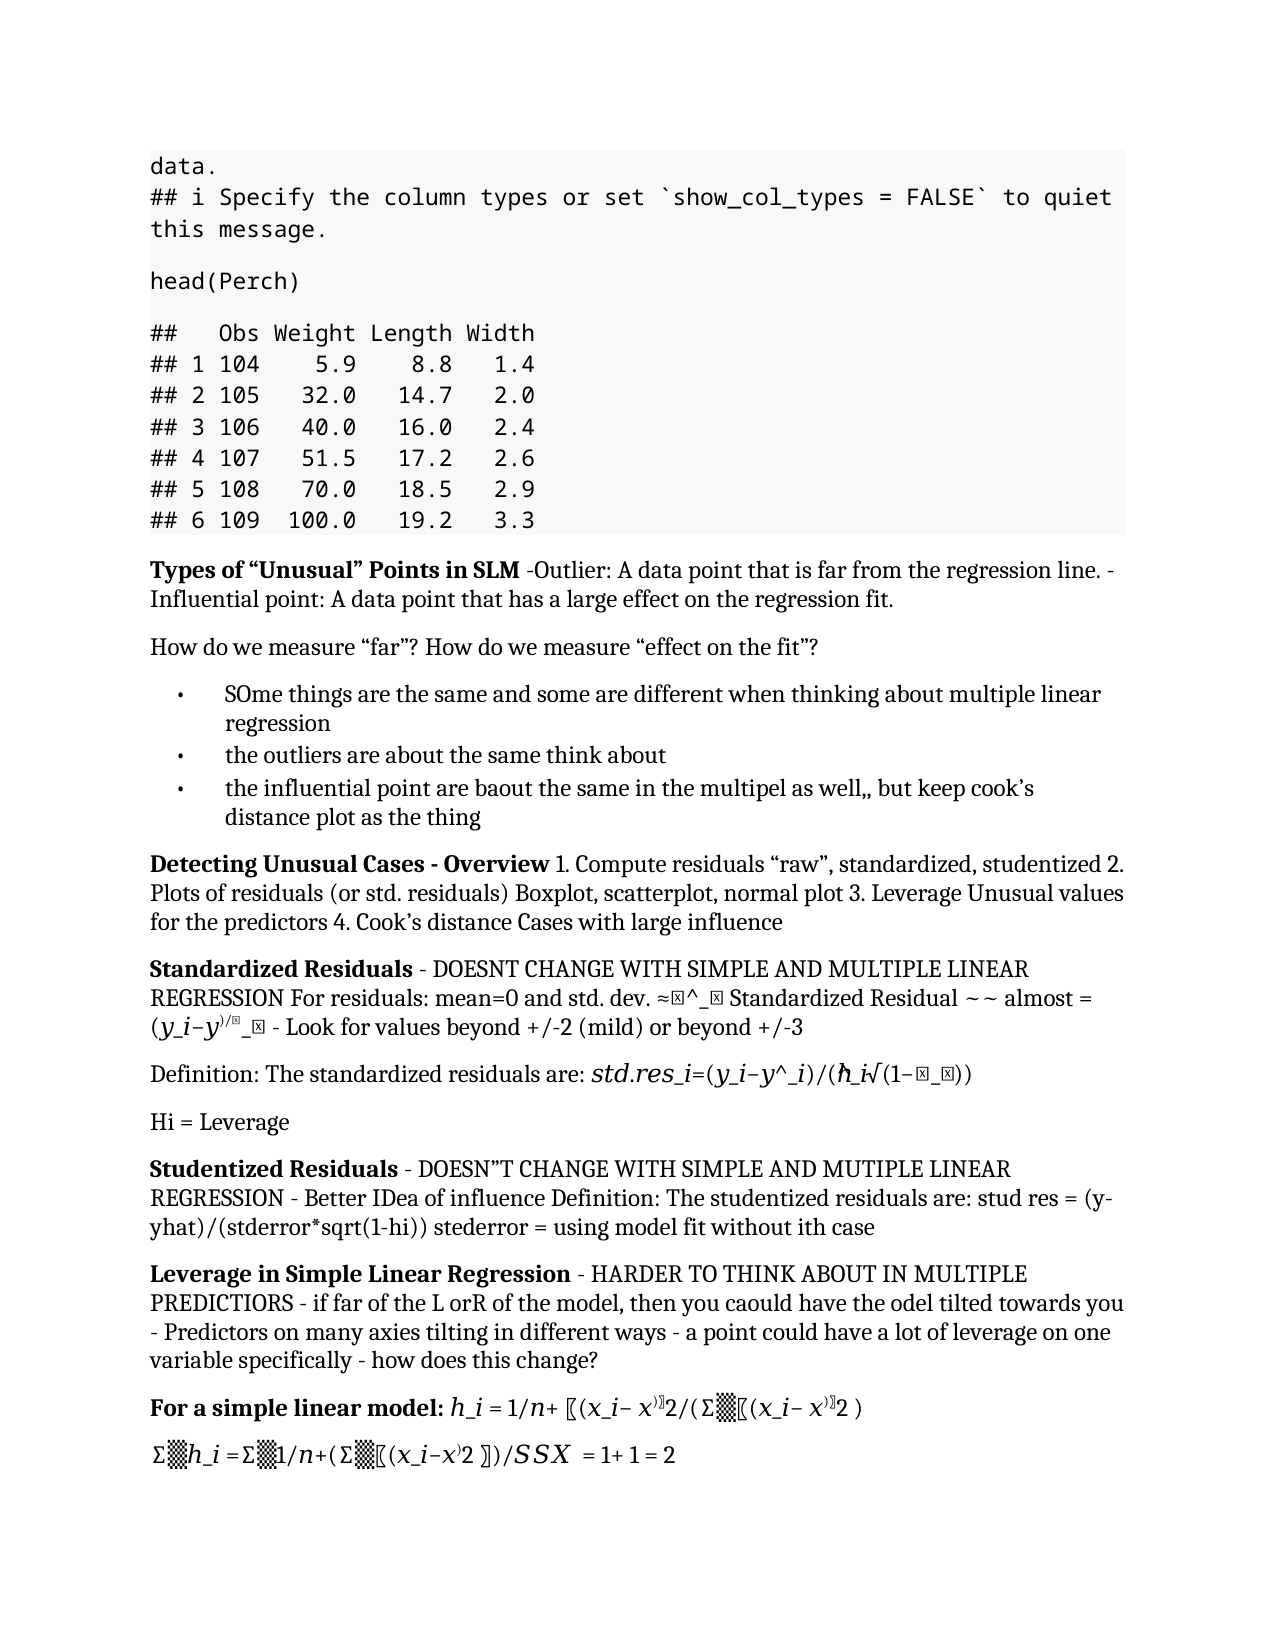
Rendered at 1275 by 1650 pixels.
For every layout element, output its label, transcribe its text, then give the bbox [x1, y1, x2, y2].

text ∑▒ℎ_𝑖 =∑▒1/𝑛+(∑▒〖(𝑥_𝑖−𝑥)2 〗)/𝑆𝑆𝑋 = 1+ 1 = 2 [150, 1441, 1125, 1470]
list SOme things are the same and some are different when thinking about multiple linear regression [175, 680, 1125, 737]
text Hi = Leverage [150, 1107, 1125, 1136]
text ## Obs Weight Length Width ## 1 104 5.9 8.8 1.4 ## 2 105 32.0 14.7 2.0 ## 3 106 40.0 16.0 2.4 ## 4 107 51.5 17.2 2.6 ## 5 108 70.0 18.5 2.9 ## 6 109 100.0 19.2 3.3 [150, 317, 1125, 535]
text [150, 150, 1125, 244]
text How do we measure “far”? How do we measure “effect on the fit”? [150, 632, 1125, 661]
text Standardized Residuals - DOESNT CHANGE WITH SIMPLE AND MULTIPLE LINEAR REGRESSION For residuals: mean=0 and std. dev. ≈𝜎^_𝜀 Standardized Residual ~~ almost = (𝑦_𝑖−𝑦)/𝜎_𝜀 - Look for values beyond +/-2 (mild) or beyond +/-3 [150, 955, 1125, 1041]
list the outliers are about the same think about [175, 741, 1125, 770]
text Leverage in Simple Linear Regression - HARDER TO THINK ABOUT IN MULTIPLE PREDICTIORS - if far of the L orR of the model, then you caould have the odel tilted towards you - Predictors on many axies tilting in different ways - a point could have a lot of leverage on one variable specifically - how does this change? [150, 1260, 1125, 1375]
text Studentized Residuals - DOESN”T CHANGE WITH SIMPLE AND MUTIPLE LINEAR REGRESSION - Better IDea of influence Definition: The studentized residuals are: stud res = (y-yhat)/(stderror*sqrt(1-hi)) stederror = using model fit without ith case [150, 1155, 1125, 1241]
text Detecting Unusual Cases - Overview 1. Compute residuals “raw”, standardized, studentized 2. Plots of residuals (or std. residuals) Boxplot, scatterplot, normal plot 3. Leverage Unusual values for the predictors 4. Cook’s distance Cases with large influence [150, 850, 1125, 936]
text For a simple linear model: ℎ_𝑖 = 1/𝑛+ 〖(𝑥_𝑖− 𝑥)〗2/(∑▒〖(𝑥_𝑖− 𝑥)〗2 ) [150, 1394, 1125, 1422]
text Definition: The standardized residuals are: 𝑠𝑡𝑑.𝑟𝑒𝑠_𝑖=(𝑦_𝑖−𝑦^_𝑖)/(𝜎^_𝜀 √(1−ℎ_𝑖 )) [150, 1060, 1125, 1089]
text Types of “Unusual” Points in SLM -Outlier: A data point that is far from the regression line. -Influential point: A data point that has a large effect on the regression fit. [150, 556, 1125, 614]
text head(Perch) [150, 264, 1125, 296]
list the influential point are baout the same in the multipel as well,, but keep cook’s distance plot as the thing [175, 774, 1125, 831]
